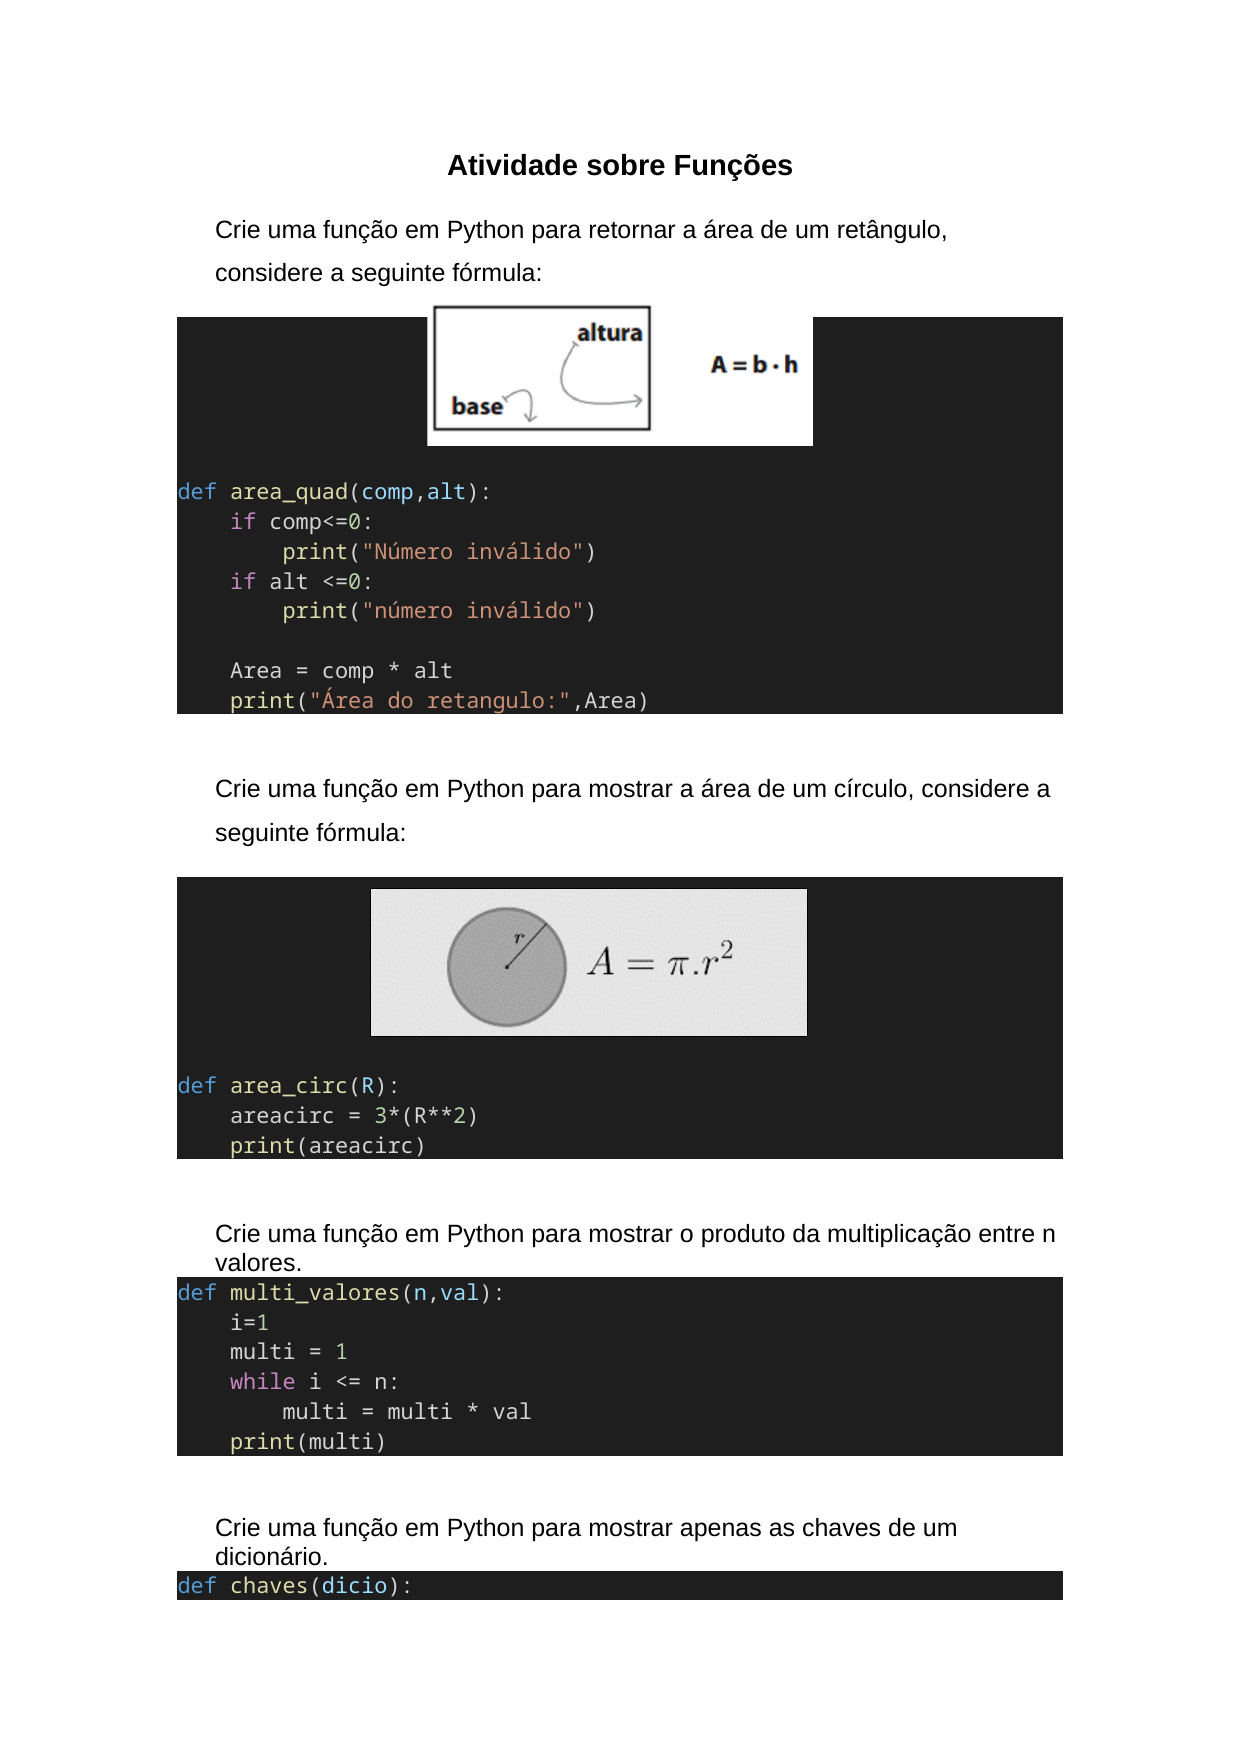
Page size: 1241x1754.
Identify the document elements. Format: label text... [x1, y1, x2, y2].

text multi = multi * val [177, 1396, 1063, 1426]
picture [427, 293, 813, 446]
text print("Área do retangulo:",Area) [177, 685, 1063, 714]
picture [371, 889, 807, 1036]
text Crie uma função em Python para retornar a área de um retângulo, considere a seguinte fórmula: [215, 214, 1063, 286]
text print(areacirc) [177, 1130, 1063, 1159]
text i=1 [177, 1307, 1063, 1336]
text def multi_valores(n,val): [177, 1277, 1063, 1307]
text Atividade sobre Funções [177, 148, 1063, 181]
text print("número inválido") [177, 595, 1063, 625]
text if alt <=0: [177, 566, 1063, 595]
text Crie uma função em Python para mostrar apenas as chaves de um dicionário. [215, 1513, 1063, 1571]
text if comp<=0: [177, 506, 1063, 536]
text Crie uma função em Python para mostrar o produto da multiplicação entre n valores. [215, 1219, 1063, 1277]
text Crie uma função em Python para mostrar a área de um círculo, considere a seguinte fórmula: [215, 774, 1063, 846]
text print(multi) [177, 1426, 1063, 1456]
text while i <= n: [177, 1366, 1063, 1396]
text Area = comp * alt [177, 655, 1063, 685]
text areacirc = 3*(R**2) [177, 1100, 1063, 1130]
text def chaves(dicio): [177, 1571, 1063, 1600]
text multi = 1 [177, 1336, 1063, 1366]
text print("Número inválido") [177, 536, 1063, 566]
